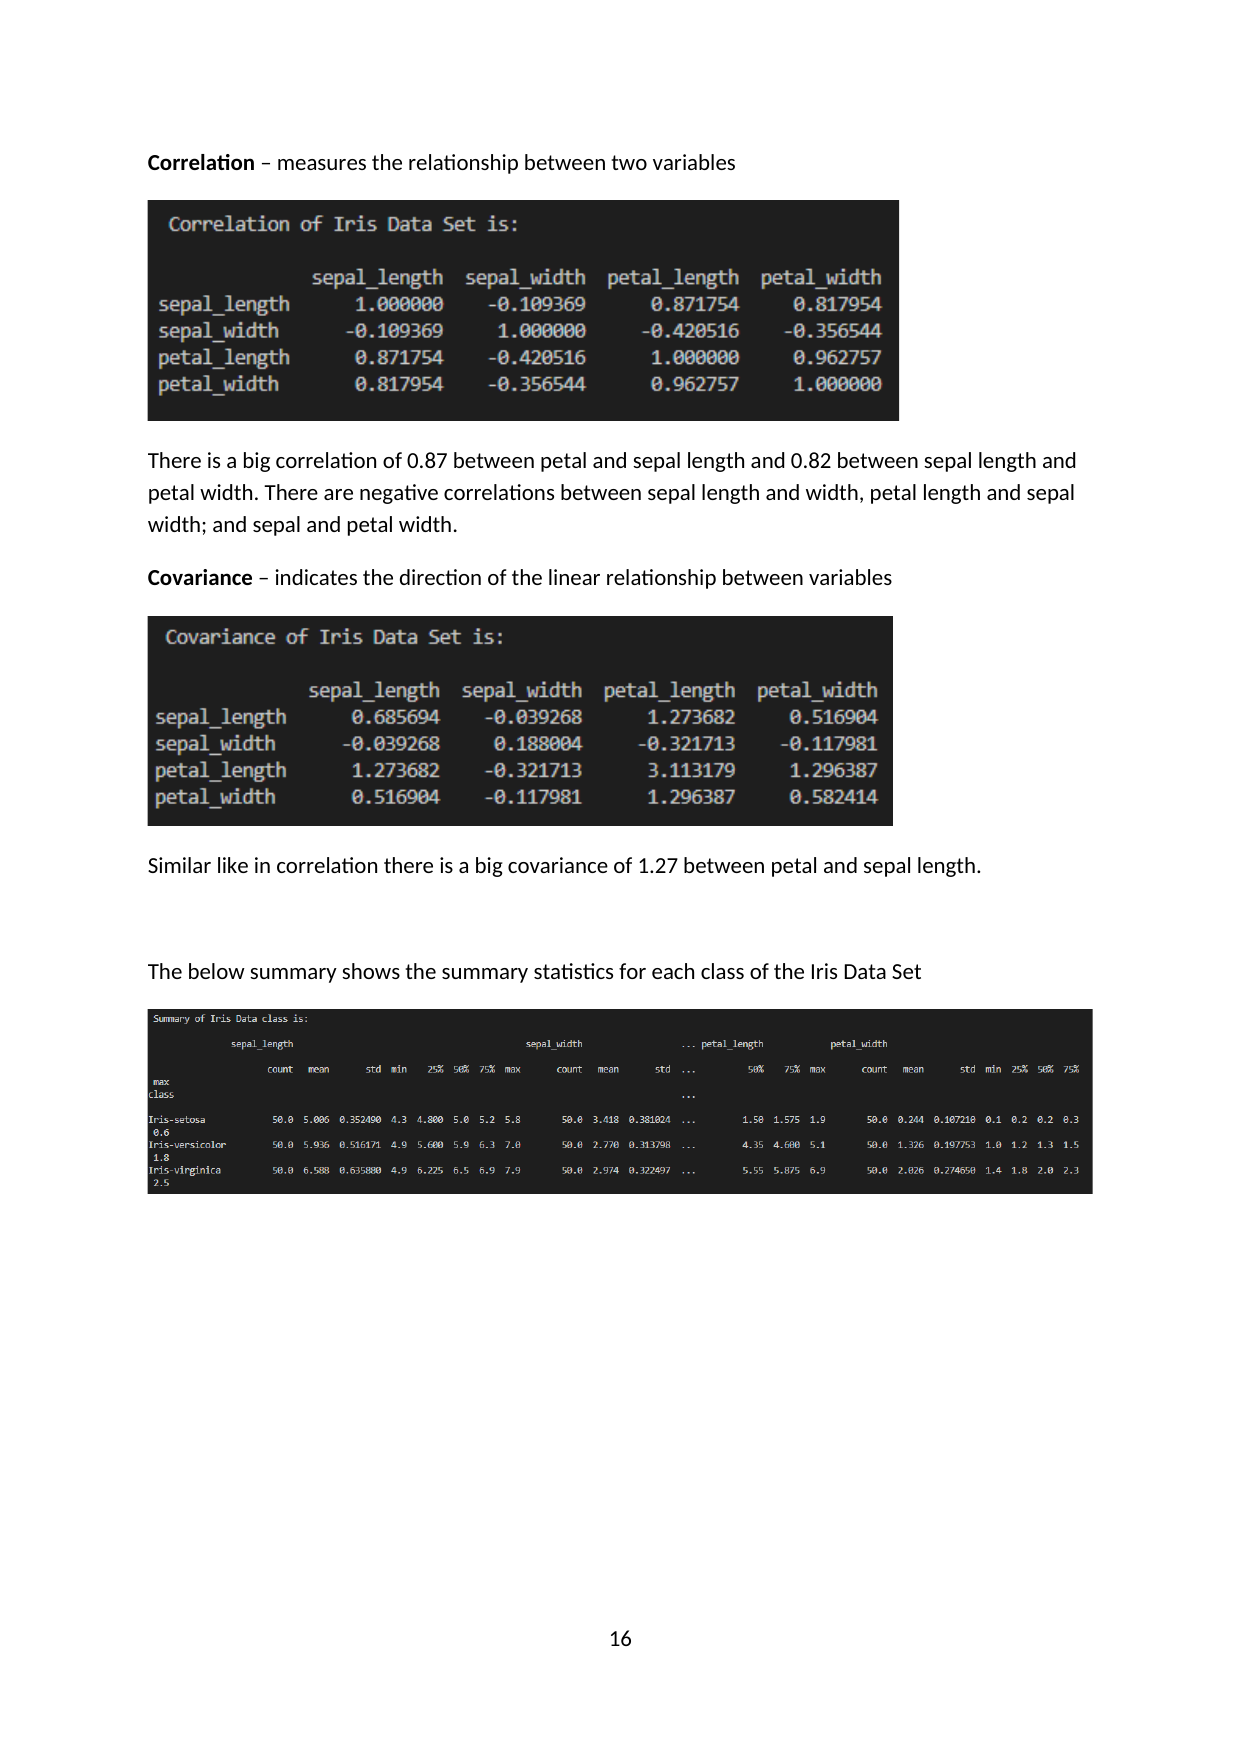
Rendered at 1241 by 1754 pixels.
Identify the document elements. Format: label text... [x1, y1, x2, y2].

text The below summary shows the summary statistics for each class of the Iris Data Set [148, 957, 1093, 985]
text Correlation – measures the relationship between two variables [148, 148, 1093, 176]
text There is a big correlation of 0.87 between petal and sepal length and 0.82 between sepal length and petal width. There are negative correlations between sepal length and width, petal length and sepal width; and sepal and petal width. [148, 446, 1093, 538]
picture [147, 616, 893, 826]
text Covariance – indicates the direction of the linear relationship between variables [148, 563, 1093, 591]
picture [147, 1009, 1093, 1194]
picture [147, 200, 900, 421]
text Similar like in correlation there is a big covariance of 1.27 between petal and sepal length. [148, 851, 1093, 879]
